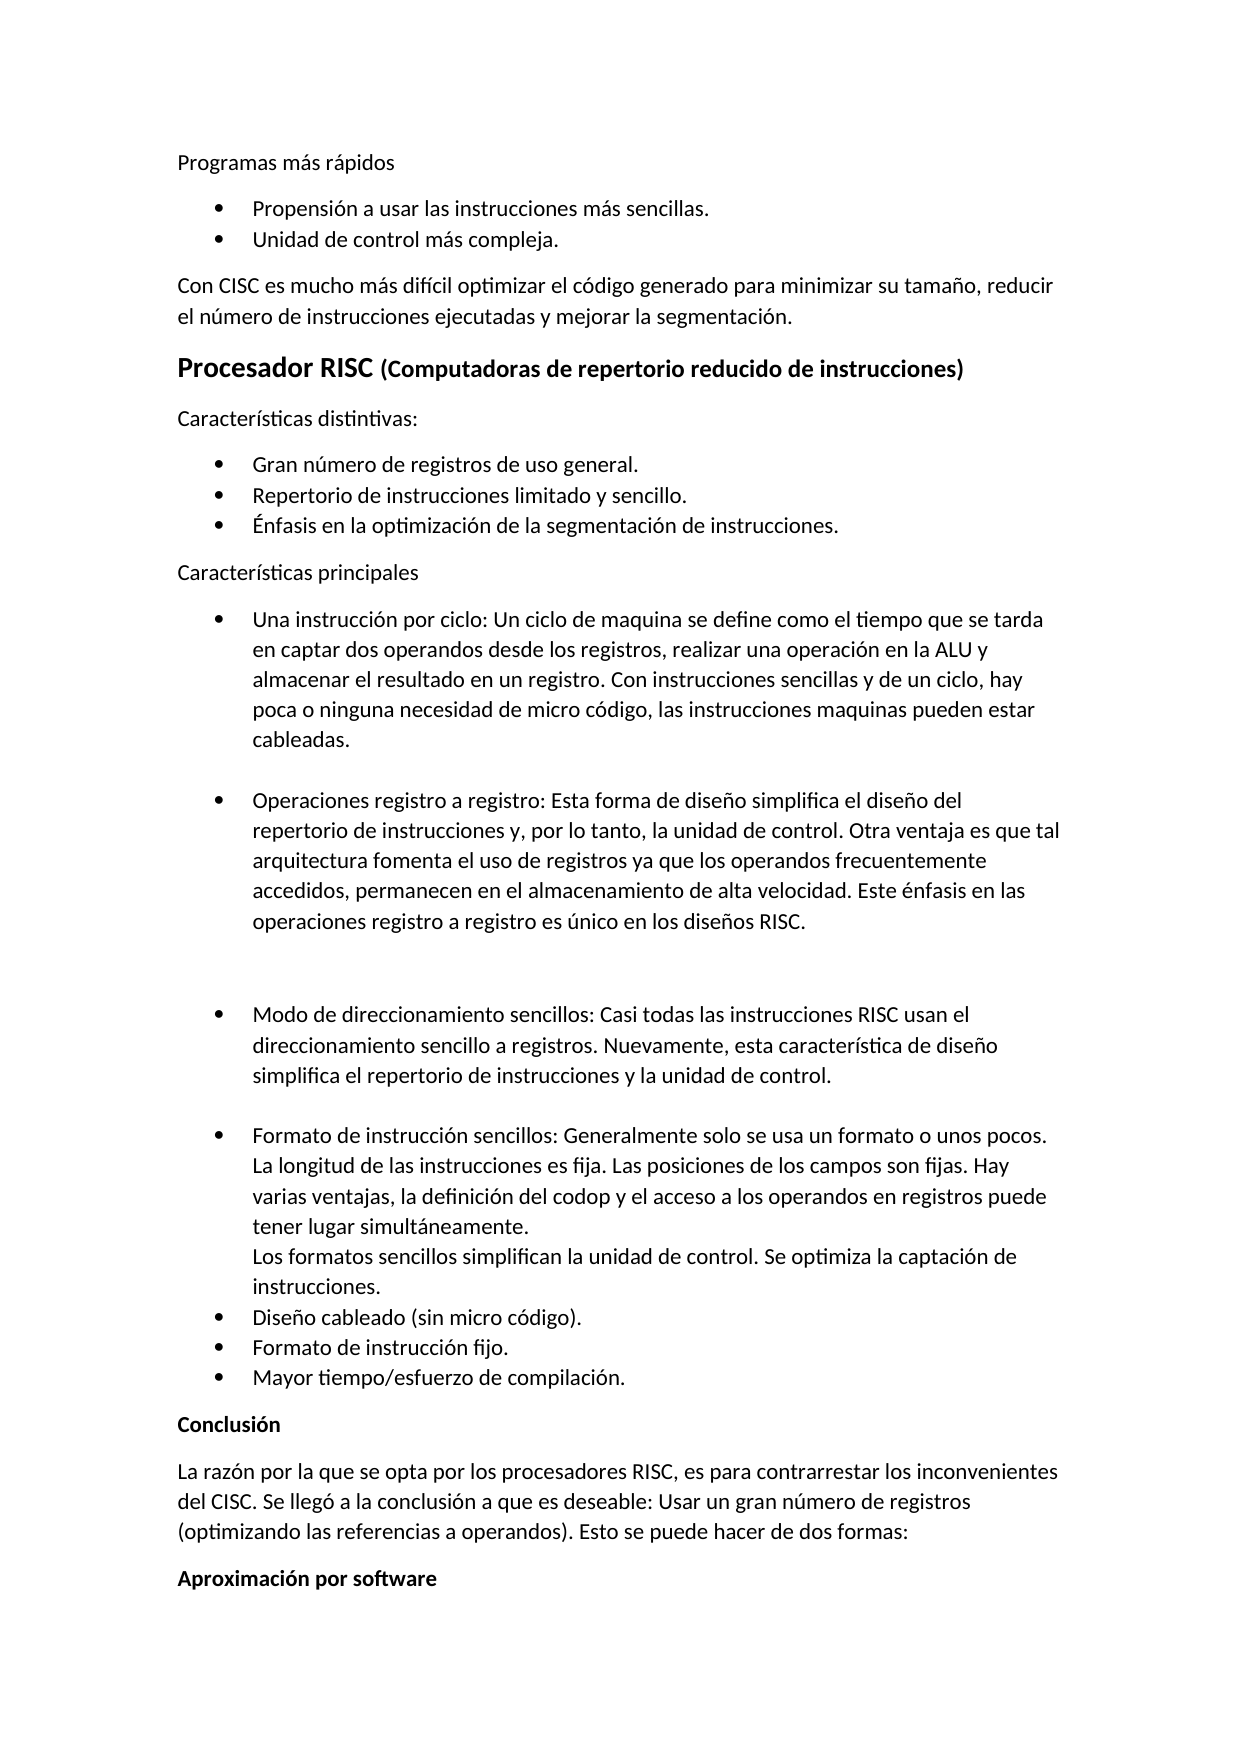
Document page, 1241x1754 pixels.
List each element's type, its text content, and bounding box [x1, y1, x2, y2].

text Con CISC es mucho más difícil optimizar el código generado para minimizar su tamaño, reducir el número de instrucciones ejecutadas y mejorar la segmentación. [177, 272, 1063, 330]
list Gran número de registros de uso general. [215, 451, 1063, 479]
list Diseño cableado (sin micro código). [215, 1303, 1063, 1331]
list Operaciones registro a registro: Esta forma de diseño simplifica el diseño del repertorio de instrucciones y, por lo tanto, la unidad de control. Otra ventaja es que tal arquitectura fomenta el uso de registros ya que los operandos frecuentemente accedidos, permanecen en el almacenamiento de alta velocidad. Este énfasis en las operaciones registro a registro es único en los diseños RISC. [215, 786, 1063, 935]
text Programas más rápidos [177, 148, 1063, 176]
list Los formatos sencillos simplifican la unidad de control. Se optimiza la captación de instrucciones. [252, 1242, 1063, 1301]
list Modo de direccionamiento sencillos: Casi todas las instrucciones RISC usan el direccionamiento sencillo a registros. Nuevamente, esta característica de diseño simplifica el repertorio de instrucciones y la unidad de control. [215, 1001, 1063, 1089]
text La razón por la que se opta por los procesadores RISC, es para contrarrestar los inconvenientes del CISC. Se llegó a la conclusión a que es deseable: Usar un gran número de registros (optimizando las referencias a operandos). Esto se puede hacer de dos formas: [177, 1457, 1063, 1545]
text Aproximación por software [177, 1564, 1063, 1592]
text Conclusión [177, 1410, 1063, 1438]
list Énfasis en la optimización de la segmentación de instrucciones. [215, 511, 1063, 539]
text Procesador RISC (Computadoras de repertorio reducido de instrucciones) [177, 349, 1063, 384]
list Repertorio de instrucciones limitado y sencillo. [215, 481, 1063, 509]
list Unidad de control más compleja. [215, 225, 1063, 253]
list Formato de instrucción sencillos: Generalmente solo se usa un formato o unos pocos. La longitud de las instrucciones es fija. Las posiciones de los campos son fijas. Hay varias ventajas, la definición del codop y el acceso a los operandos en registros puede tener lugar simultáneamente. [215, 1121, 1063, 1240]
text Características principales [177, 558, 1063, 586]
list Propensión a usar las instrucciones más sencillas. [215, 194, 1063, 222]
text Características distintivas: [177, 404, 1063, 432]
list Mayor tiempo/esfuerzo de compilación. [215, 1363, 1063, 1391]
list Una instrucción por ciclo: Un ciclo de maquina se define como el tiempo que se tarda en captar dos operandos desde los registros, realizar una operación en la ALU y almacenar el resultado en un registro. Con instrucciones sencillas y de un ciclo, hay poca o ninguna necesidad de micro código, las instrucciones maquinas pueden estar cableadas. [215, 605, 1063, 754]
list Formato de instrucción fijo. [215, 1333, 1063, 1361]
